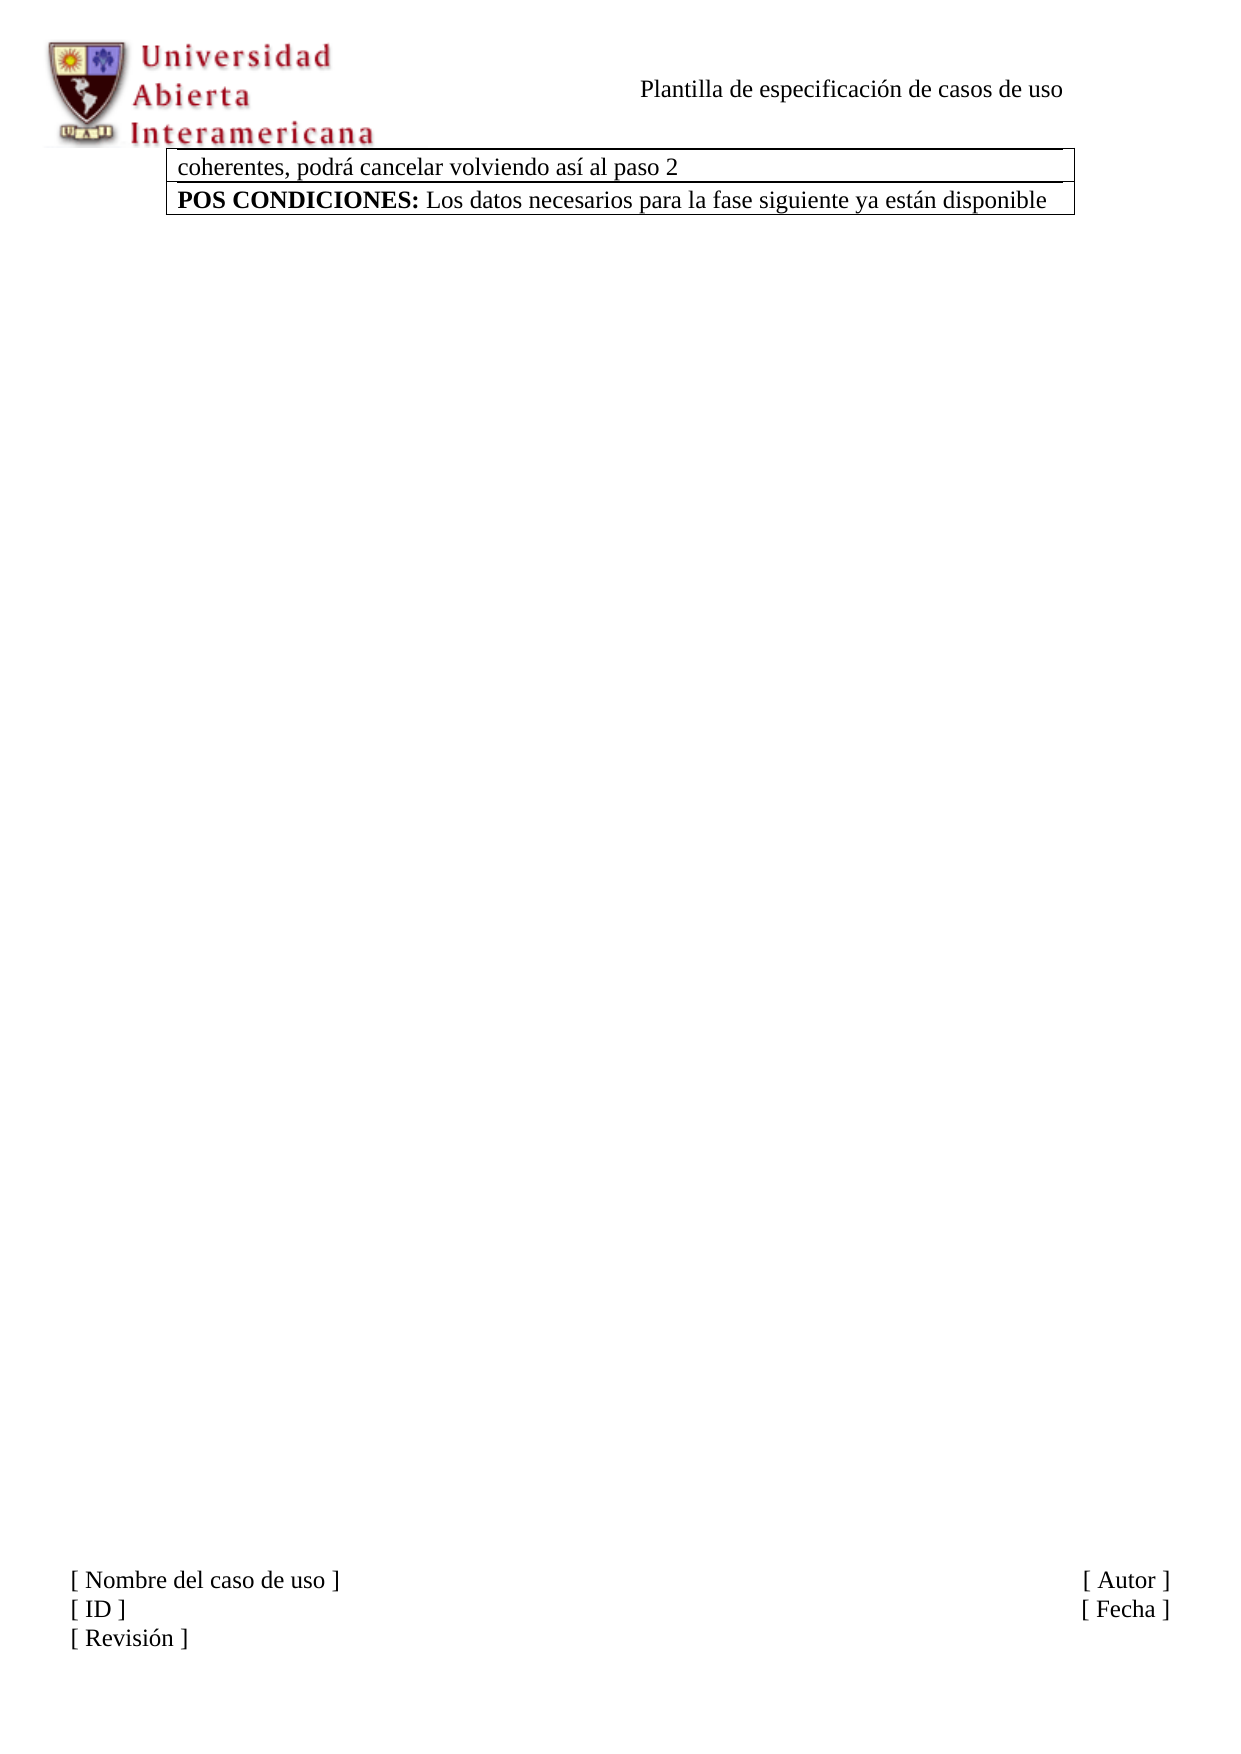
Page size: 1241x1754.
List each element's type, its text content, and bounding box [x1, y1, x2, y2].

picture [24, 38, 428, 148]
table_cell POS CONDICIONES: Los datos necesarios para la fase siguiente ya están disponible [167, 182, 1074, 213]
table_cell FLUJOS ALTERNATIVO: 7.1 El empleado, si los movimientos de caja no coinciden o no son coherentes, podrá cancelar volviendo así al paso 2 [167, 149, 1074, 181]
